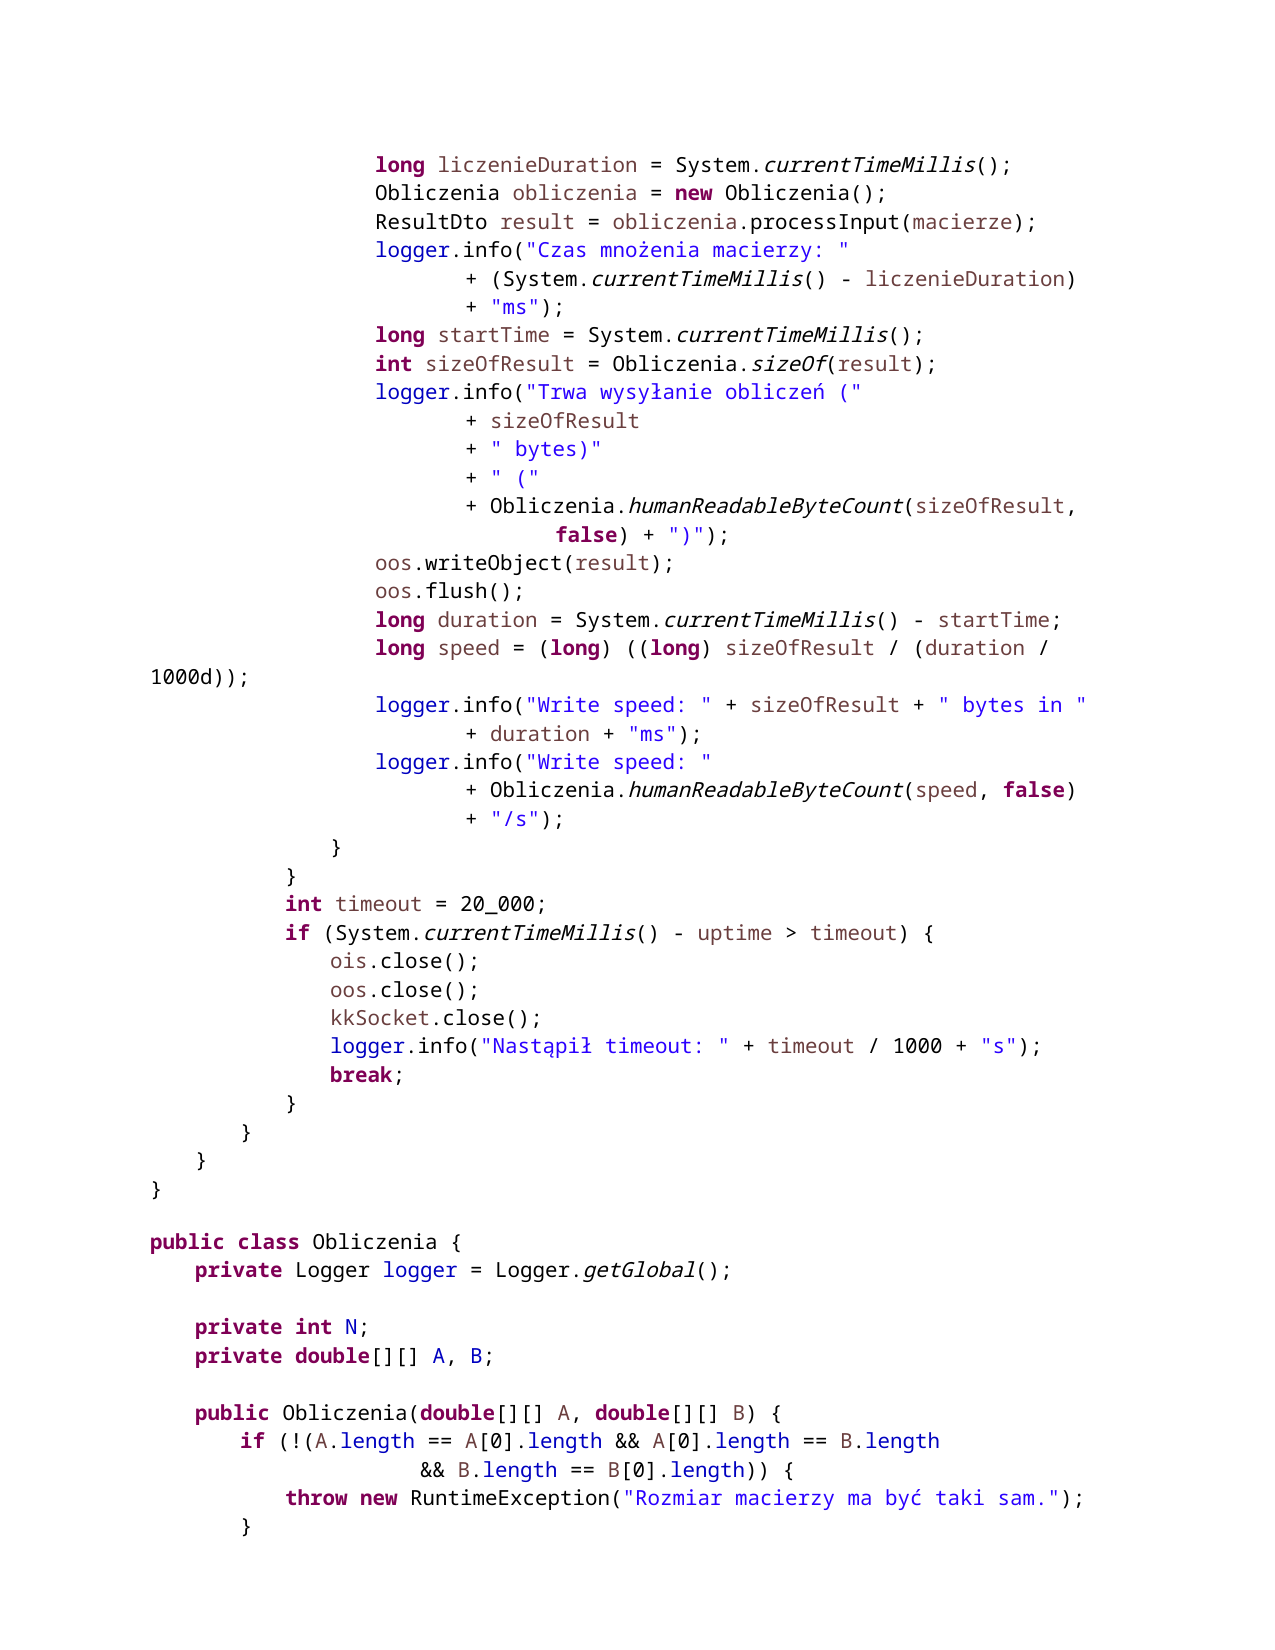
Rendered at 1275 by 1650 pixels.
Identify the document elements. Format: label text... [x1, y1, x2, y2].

text private Logger logger = Logger.getGlobal(); [150, 1256, 1125, 1284]
text + "/s"); [150, 804, 1125, 832]
text } [150, 1174, 1125, 1202]
text ResultDto result = obliczenia.processInput(macierze); [150, 207, 1125, 235]
text throw new RuntimeException("Rozmiar macierzy ma być taki sam."); [150, 1483, 1125, 1512]
text logger.info("Write speed: " + sizeOfResult + " bytes in " [150, 690, 1125, 719]
text } [150, 1145, 1125, 1174]
text logger.info("Write speed: " [150, 747, 1125, 776]
text } [150, 861, 1125, 889]
text } [150, 1088, 1125, 1117]
text public Obliczenia(double[][] A, double[][] B) { [150, 1398, 1125, 1426]
text long speed = (long) ((long) sizeOfResult / (duration / 1000d)); [150, 633, 1125, 690]
text long liczenieDuration = System.currentTimeMillis(); [150, 150, 1125, 178]
text logger.info("Trwa wysyłanie obliczeń (" [150, 377, 1125, 406]
text int timeout = 20_000; [150, 889, 1125, 918]
text } [150, 1117, 1125, 1145]
text logger.info("Czas mnożenia macierzy: " [150, 235, 1125, 264]
text long duration = System.currentTimeMillis() - startTime; [150, 605, 1125, 633]
text kkSocket.close(); [150, 1003, 1125, 1032]
text oos.writeObject(result); [150, 548, 1125, 577]
text && B.length == B[0].length)) { [375, 1455, 1125, 1483]
text public class Obliczenia { [150, 1227, 1125, 1256]
text } [150, 832, 1125, 861]
text + "ms"); [150, 292, 1125, 321]
text + duration + "ms"); [150, 719, 1125, 747]
text long startTime = System.currentTimeMillis(); [150, 321, 1125, 349]
text ois.close(); [150, 946, 1125, 975]
text oos.close(); [150, 975, 1125, 1003]
text oos.flush(); [150, 577, 1125, 605]
text + Obliczenia.humanReadableByteCount(speed, false) [150, 776, 1125, 804]
text } [150, 1512, 1125, 1540]
text if (!(A.length == A[0].length && A[0].length == B.length [150, 1426, 1125, 1455]
text private double[][] A, B; [150, 1341, 1125, 1369]
text logger.info("Nastąpił timeout: " + timeout / 1000 + "s"); [150, 1032, 1125, 1060]
text break; [150, 1060, 1125, 1088]
text false) + ")"); [150, 520, 1125, 548]
text + " (" [150, 463, 1125, 491]
text private int N; [150, 1312, 1125, 1341]
text + (System.currentTimeMillis() - liczenieDuration) [150, 264, 1125, 292]
text + Obliczenia.humanReadableByteCount(sizeOfResult, [150, 491, 1125, 520]
text Obliczenia obliczenia = new Obliczenia(); [150, 178, 1125, 207]
text + sizeOfResult [150, 406, 1125, 434]
text if (System.currentTimeMillis() - uptime > timeout) { [150, 918, 1125, 946]
text int sizeOfResult = Obliczenia.sizeOf(result); [150, 349, 1125, 377]
text + " bytes)" [150, 434, 1125, 463]
